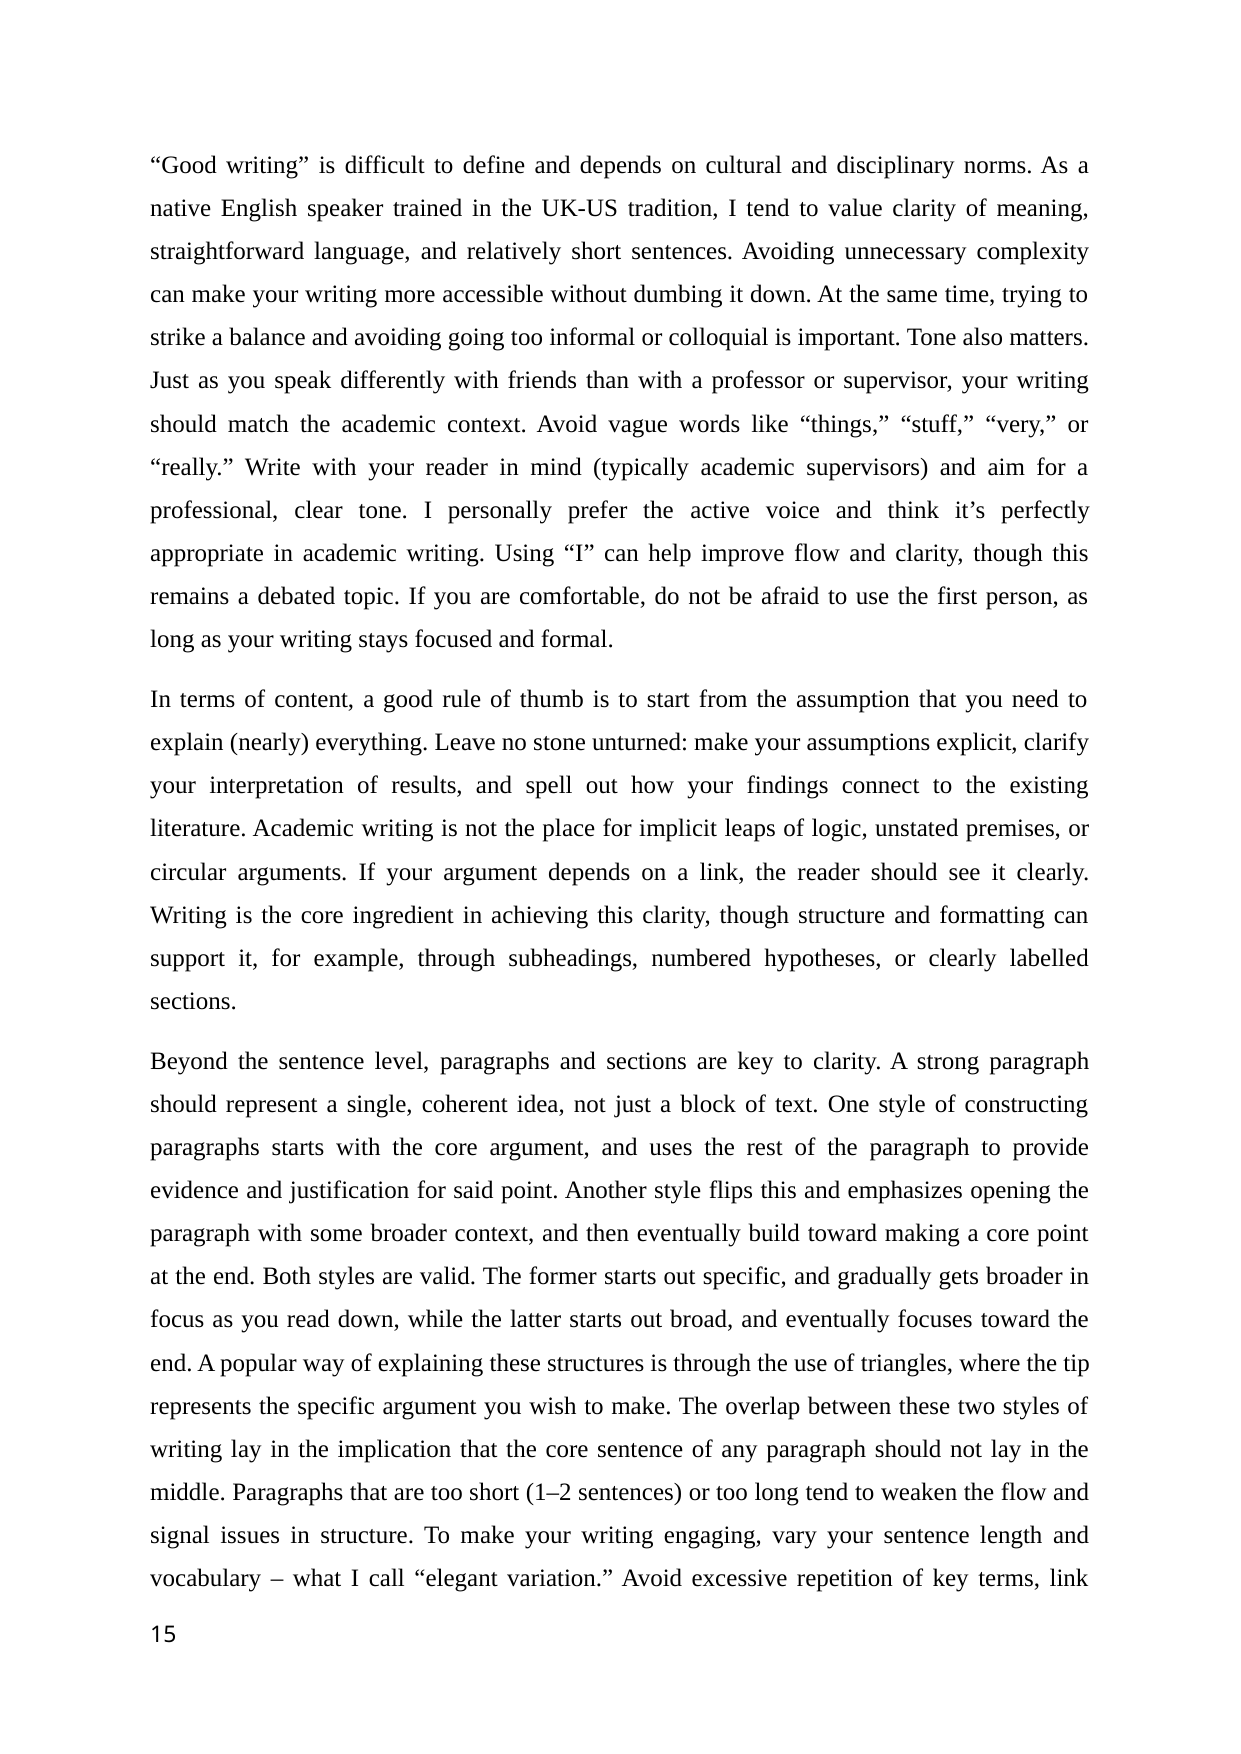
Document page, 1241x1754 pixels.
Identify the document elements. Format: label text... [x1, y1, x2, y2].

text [150, 1046, 1090, 1592]
text In terms of content, a good rule of thumb is to start from the assumption that you need to explain (nearly) everything. Leave no stone unturned: make your assumptions explicit, clarify your interpretation of results, and spell out how your findings connect to the existing literature. Academic writing is not the place for implicit leaps of logic, unstated premises, or circular arguments. If your argument depends on a link, the reader should see it clearly. Writing is the core ingredient in achieving this clarity, though structure and formatting can support it, for example, through subheadings, numbered hypotheses, or clearly labelled sections. [150, 684, 1090, 1015]
text “Good writing” is difficult to define and depends on cultural and disciplinary norms. As a native English speaker trained in the UK-US tradition, I tend to value clarity of meaning, straightforward language, and relatively short sentences. Avoiding unnecessary complexity can make your writing more accessible without dumbing it down. At the same time, trying to strike a balance and avoiding going too informal or colloquial is important. Tone also matters. Just as you speak differently with friends than with a professor or supervisor, your writing should match the academic context. Avoid vague words like “things,” “stuff,” “very,” or “really.” Write with your reader in mind (typically academic supervisors) and aim for a professional, clear tone. I personally prefer the active voice and think it’s perfectly appropriate in academic writing. Using “I” can help improve flow and clarity, though this remains a debated topic. If you are comfortable, do not be afraid to use the first person, as long as your writing stays focused and formal. [150, 150, 1090, 653]
